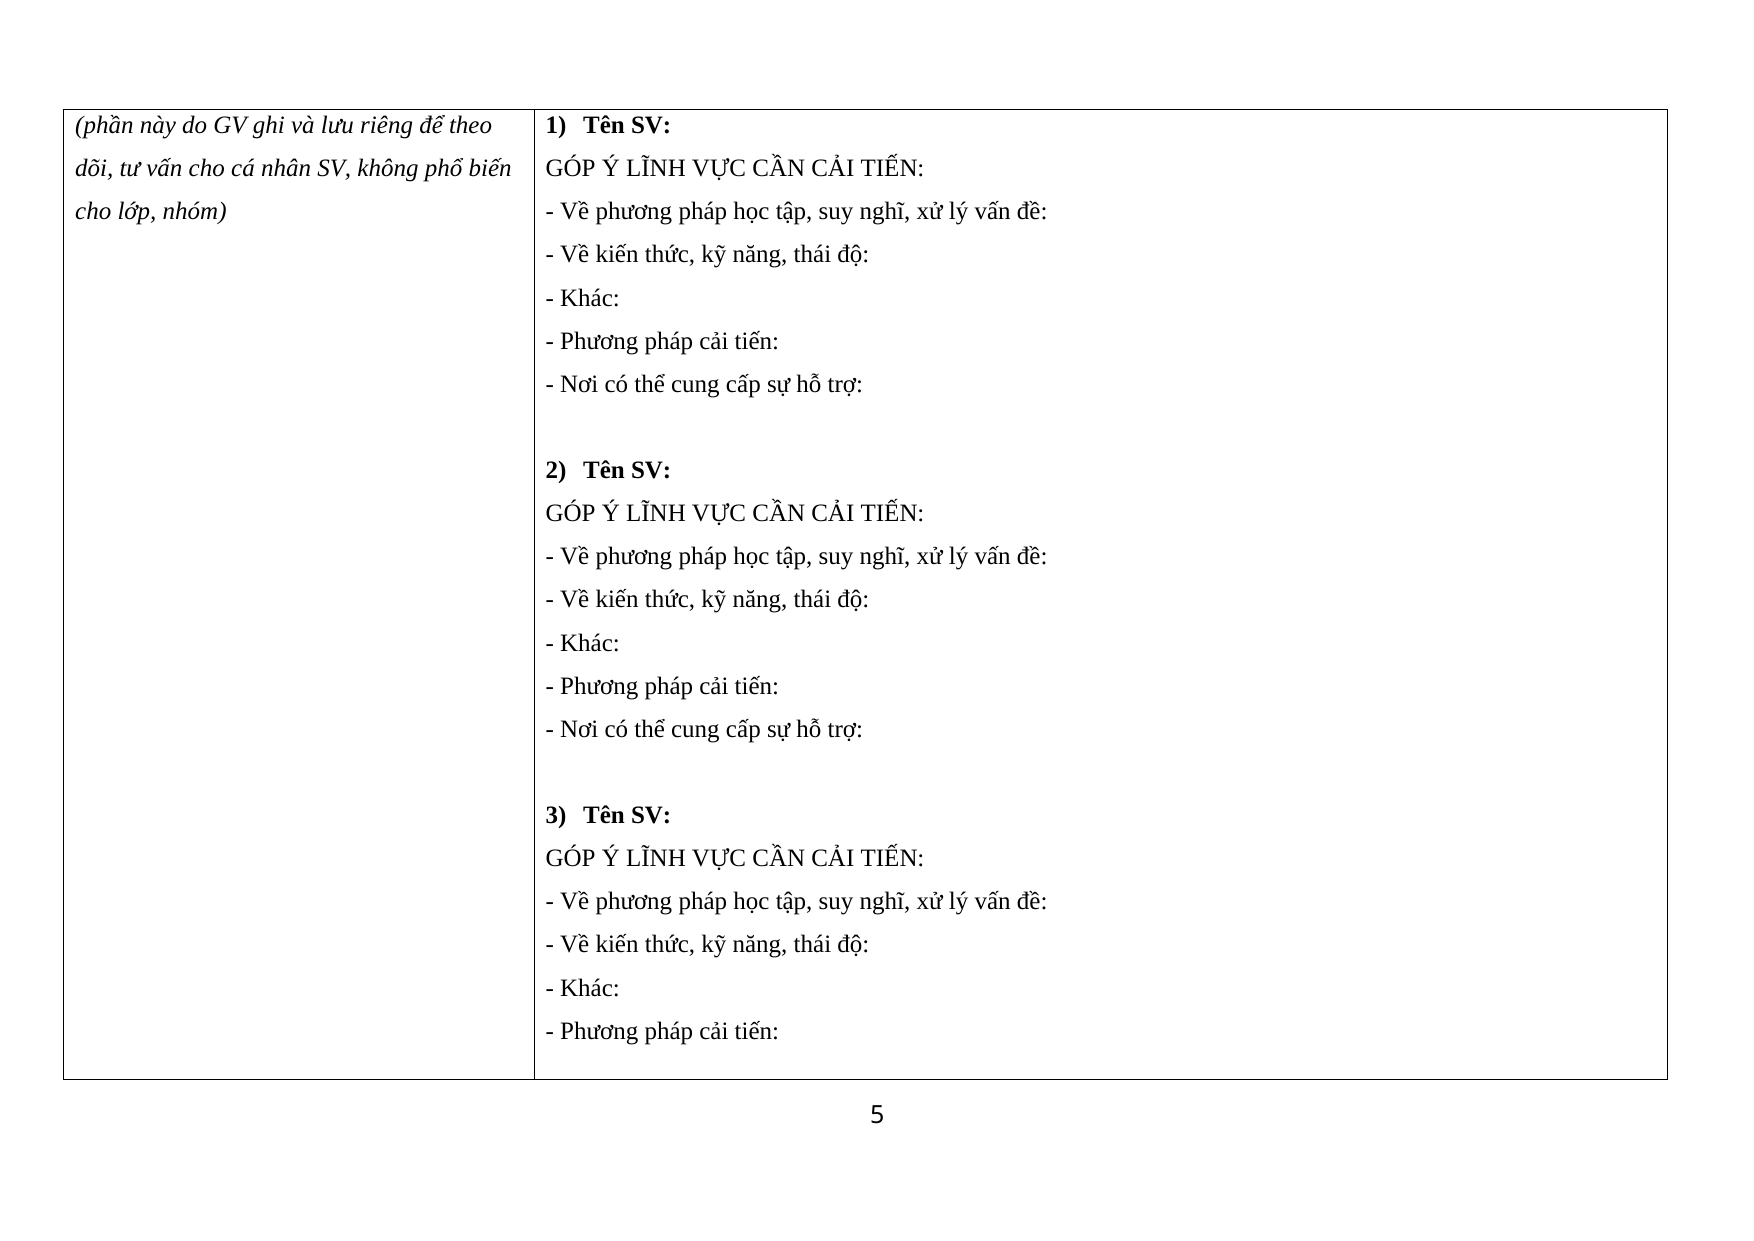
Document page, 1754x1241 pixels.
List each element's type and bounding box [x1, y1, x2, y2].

table_cell [535, 110, 1667, 1078]
table_cell [64, 110, 534, 1078]
